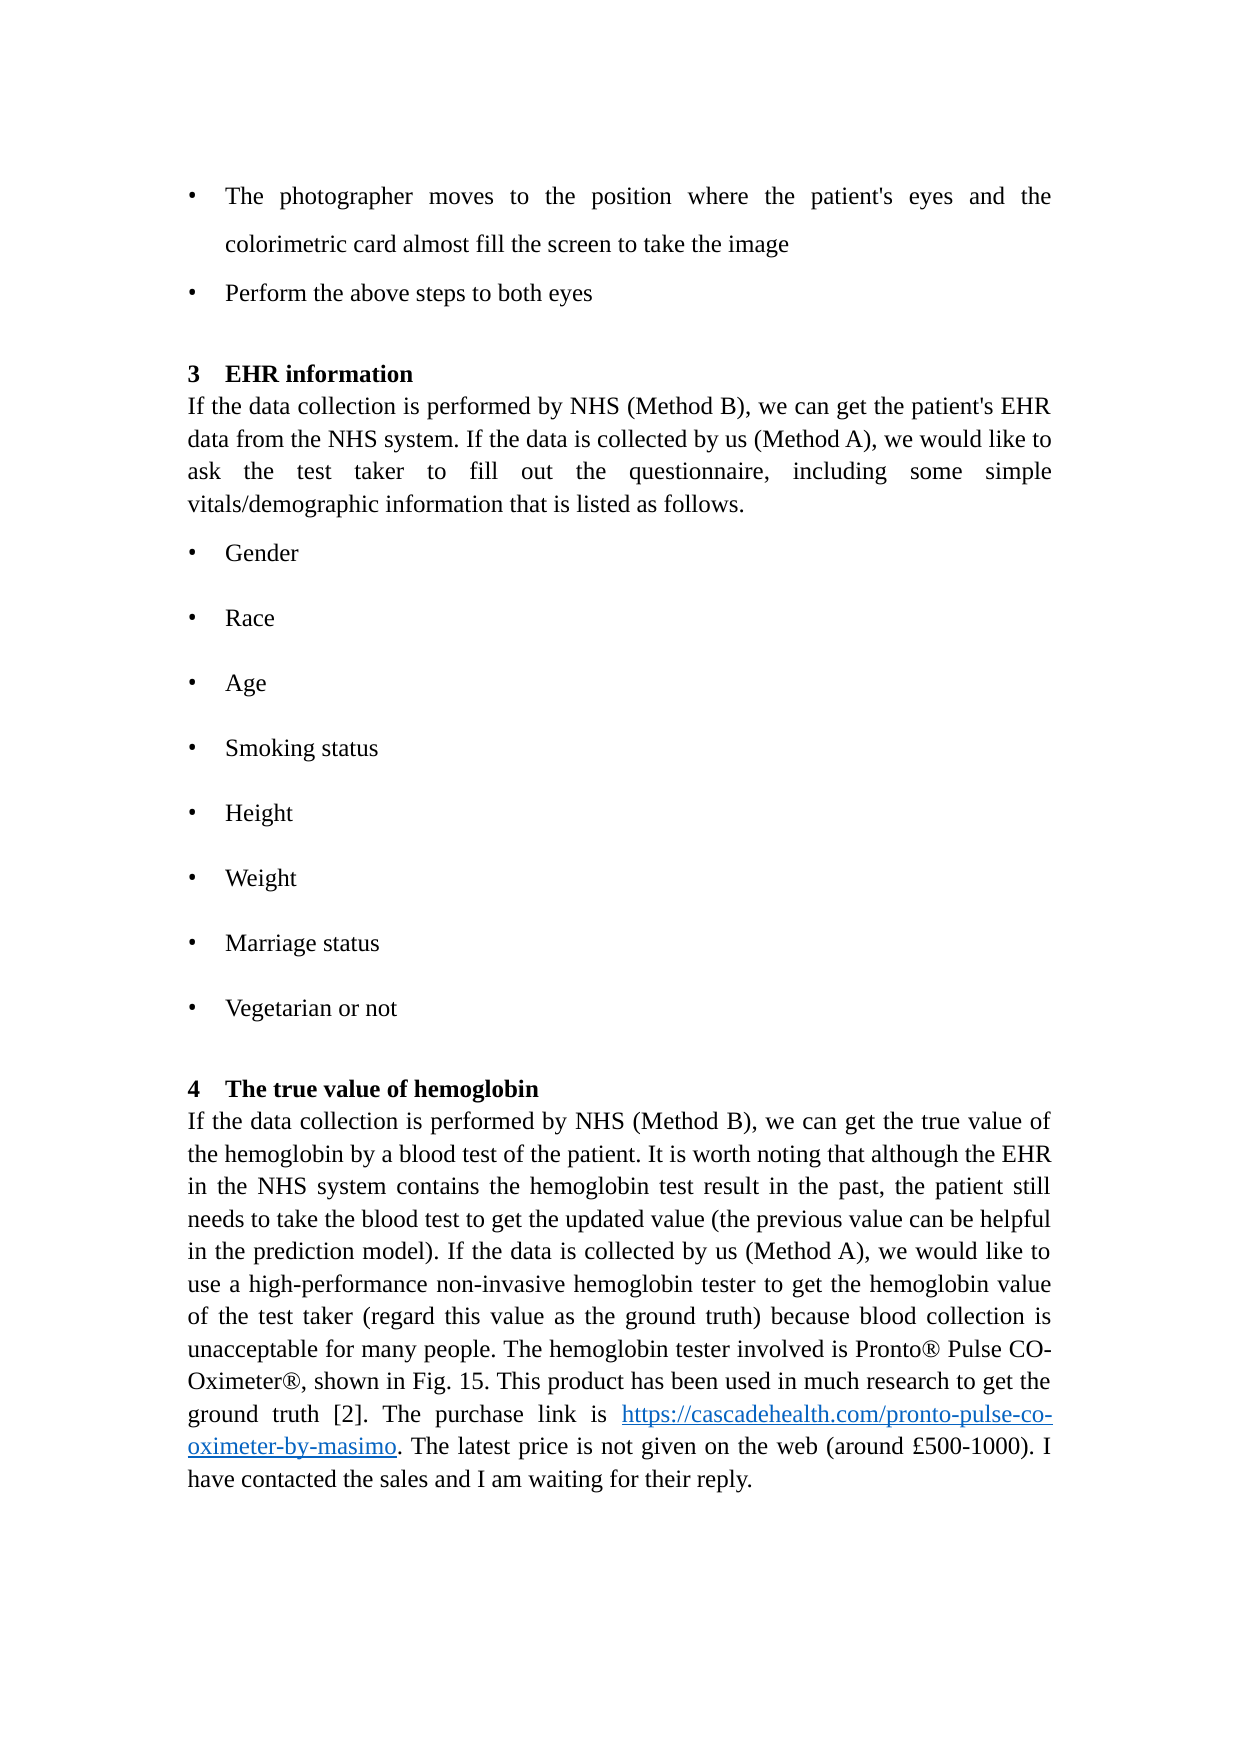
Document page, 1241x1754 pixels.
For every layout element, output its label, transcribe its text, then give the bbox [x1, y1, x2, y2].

text If the data collection is performed by NHS (Method B), we can get the patient's EHR data from the NHS system. If the data is collected by us (Method A), we would like to ask the test taker to fill out the questionnaire, including some simple vitals/demographic information that is listed as follows. [187, 389, 1053, 519]
list Smoking status [187, 714, 1053, 779]
text If the data collection is performed by NHS (Method B), we can get the true value of the hemoglobin by a blood test of the patient. It is worth noting that although the EHR in the NHS system contains the hemoglobin test result in the past, the patient still needs to take the blood test to get the updated value (the previous value can be helpful in the prediction model). If the data is collected by us (Method A), we would like to use a high-performance non-invasive hemoglobin tester to get the hemoglobin value of the test taker (regard this value as the ground truth) because blood collection is unacceptable for many people. The hemoglobin tester involved is Pronto® Pulse CO-Oximeter®, shown in Fig. 15. This product has been used in much research to get the ground truth [2]. The purchase link is https://cascadehealth.com/pronto-pulse-co-oximeter-by-masimo. The latest price is not given on the web (around £500-1000). I have contacted the sales and I am waiting for their reply. [187, 1104, 1053, 1494]
list Perform the above steps to both eyes [187, 259, 1053, 324]
list Gender [187, 519, 1053, 584]
list Height [187, 779, 1053, 844]
list EHR information [187, 357, 1053, 389]
list Race [187, 584, 1053, 649]
list Marriage status [187, 909, 1053, 974]
list Vegetarian or not [187, 974, 1053, 1039]
list Weight [187, 844, 1053, 909]
list Age [187, 649, 1053, 714]
list The true value of hemoglobin [187, 1072, 1053, 1104]
list The photographer moves to the position where the patient's eyes and the colorimetric card almost fill the screen to take the image [187, 162, 1053, 259]
